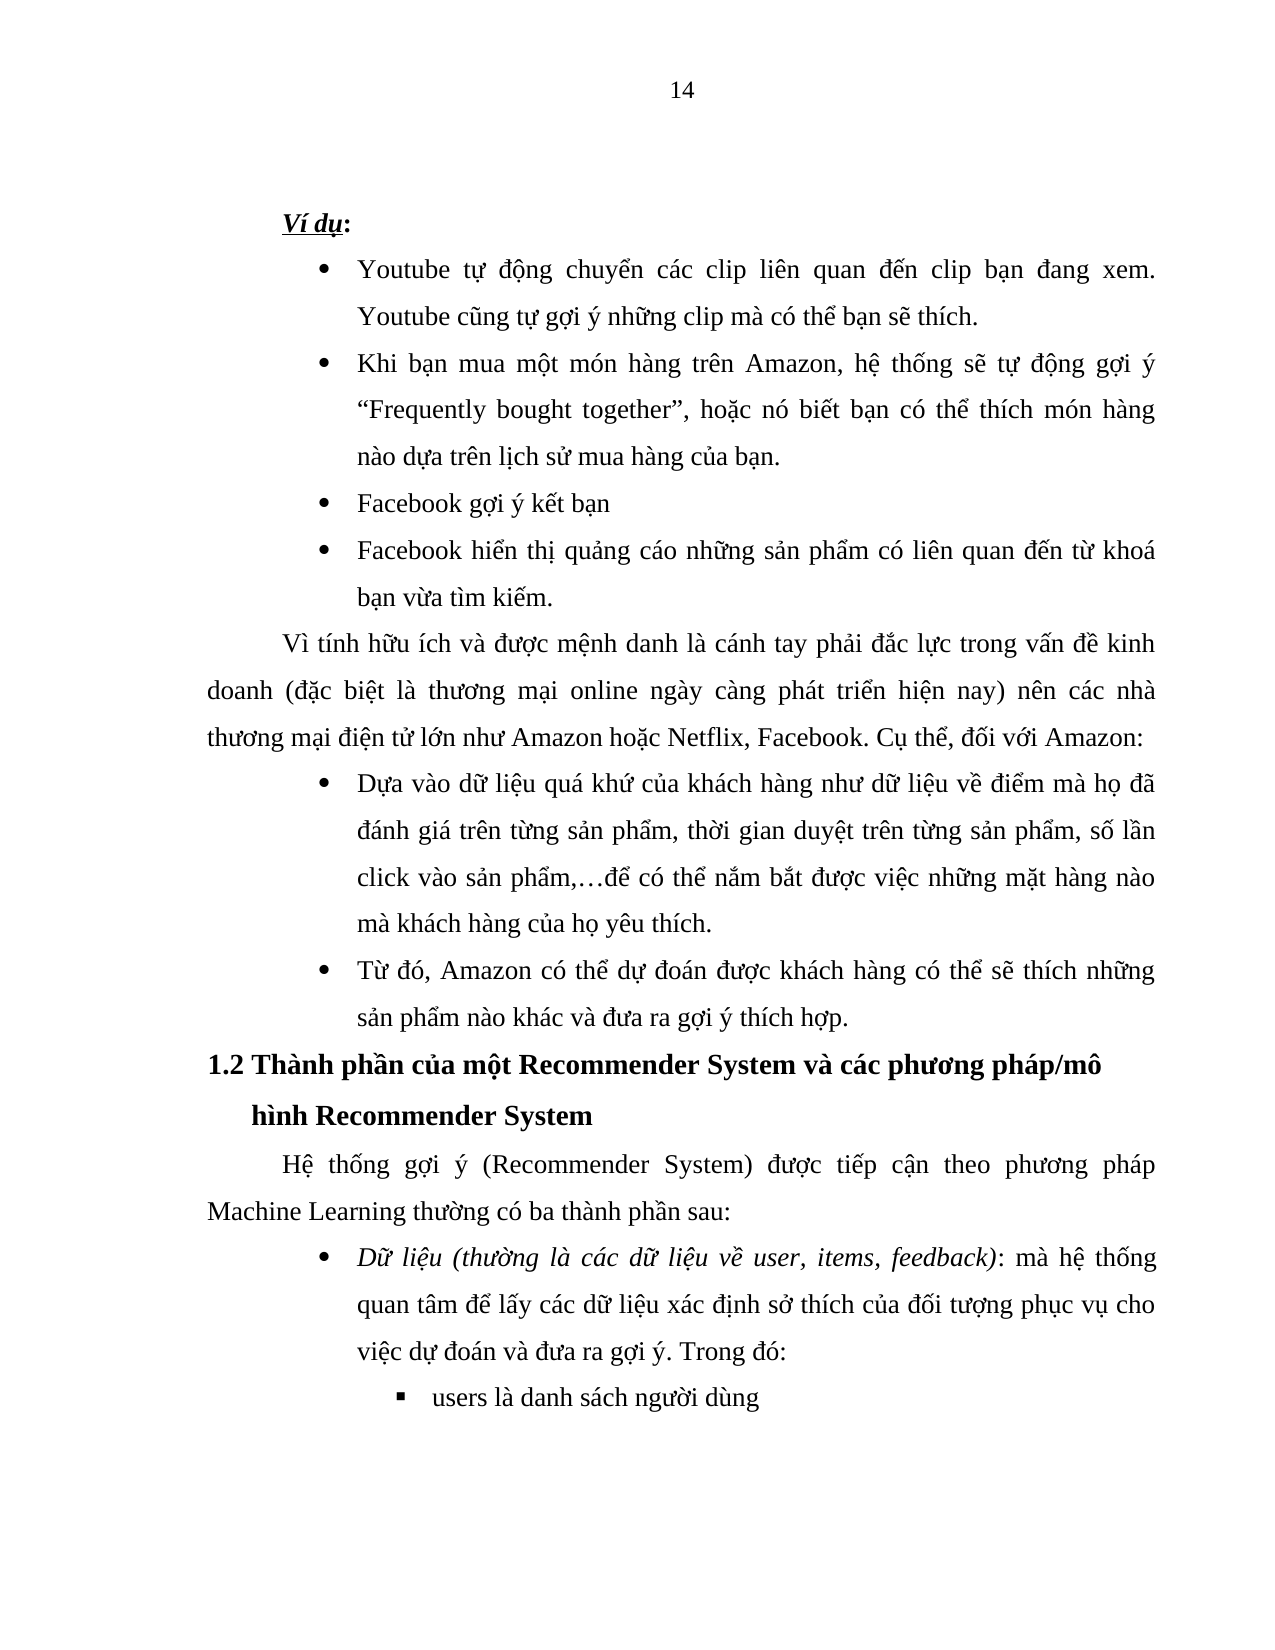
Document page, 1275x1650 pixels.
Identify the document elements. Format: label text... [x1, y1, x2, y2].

list Dữ liệu (thường là các dữ liệu về user, items, feedback): mà hệ thống quan tâm để lấy các dữ liệu xác định sở thích của đối tượng phục vụ cho việc dự đoán và đưa ra gợi ý. Trong đó: [319, 1241, 1157, 1366]
list Từ đó, Amazon có thể dự đoán được khách hàng có thể sẽ thích những sản phẩm nào khác và đưa ra gợi ý thích hợp. [319, 954, 1157, 1032]
list Thành phần của một Recommender System và các phương pháp/mô hình Recommender System [207, 1047, 1157, 1131]
text Vì tính hữu ích và được mệnh danh là cánh tay phải đắc lực trong vấn đề kinh doanh (đặc biệt là thương mại online ngày càng phát triển hiện nay) nên các nhà thương mại điện tử lớn như Amazon hoặc Netflix, Facebook. Cụ thể, đối với Amazon: [207, 627, 1157, 752]
text Hệ thống gợi ý (Recommender System) được tiếp cận theo phương pháp Machine Learning thường có ba thành phần sau: [207, 1148, 1157, 1226]
list Khi bạn mua một món hàng trên Amazon, hệ thống sẽ tự động gợi ý “Frequently bought together”, hoặc nó biết bạn có thể thích món hàng nào dựa trên lịch sử mua hàng của bạn. [319, 347, 1157, 471]
list Facebook gợi ý kết bạn [319, 487, 1157, 518]
list Facebook hiển thị quảng cáo những sản phẩm có liên quan đến từ khoá bạn vừa tìm kiếm. [319, 534, 1157, 612]
list Youtube tự động chuyển các clip liên quan đến clip bạn đang xem. Youtube cũng tự gợi ý những clip mà có thể bạn sẽ thích. [319, 253, 1157, 331]
list Dựa vào dữ liệu quá khứ của khách hàng như dữ liệu về điểm mà họ đã đánh giá trên từng sản phẩm, thời gian duyệt trên từng sản phẩm, số lần click vào sản phẩm,…để có thể nắm bắt được việc những mặt hàng nào mà khách hàng của họ yêu thích. [319, 767, 1157, 938]
list users là danh sách người dùng [394, 1382, 1157, 1413]
text Ví dụ: [207, 207, 1157, 238]
